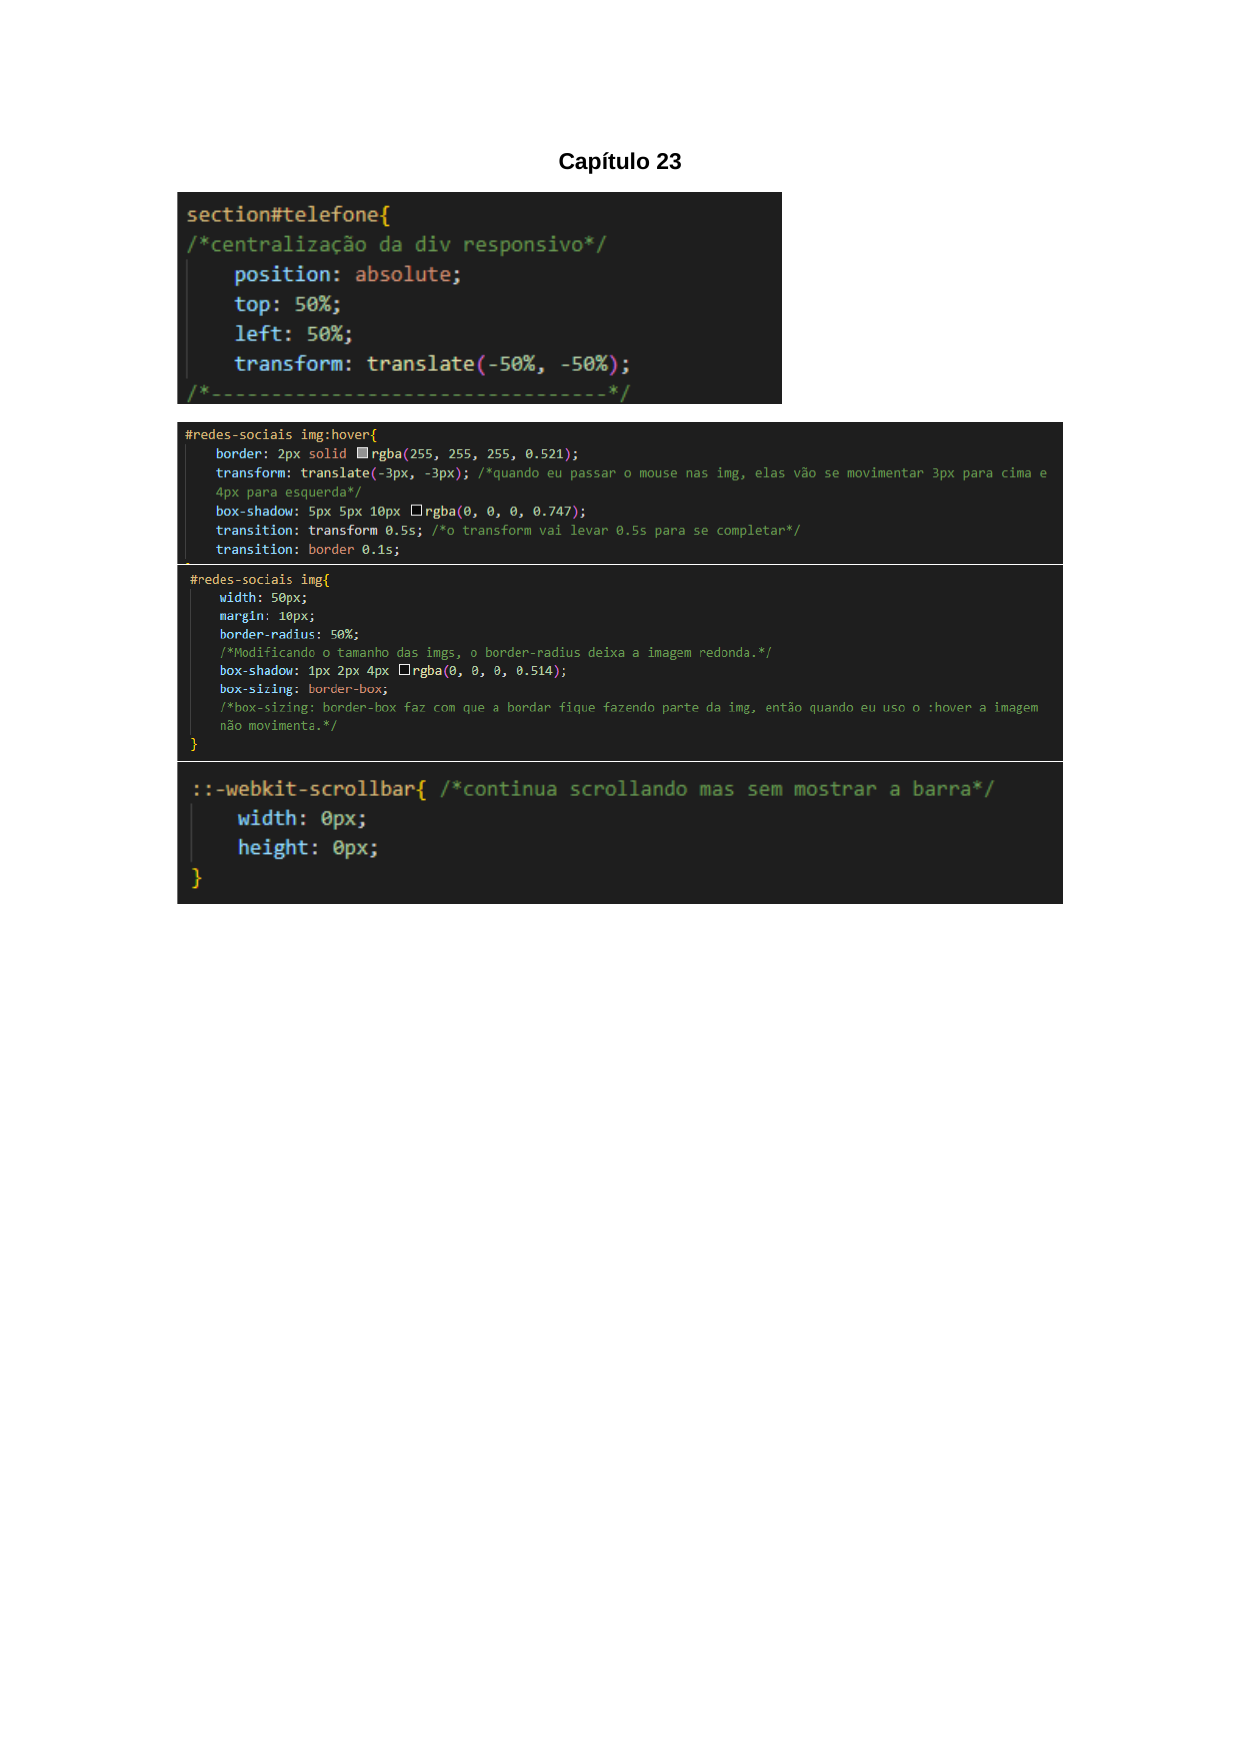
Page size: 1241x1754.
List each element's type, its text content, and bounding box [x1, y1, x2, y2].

picture [177, 762, 1063, 904]
picture [177, 565, 1063, 761]
picture [177, 192, 782, 404]
picture [177, 422, 1063, 564]
text Capítulo 23 [177, 148, 1063, 174]
